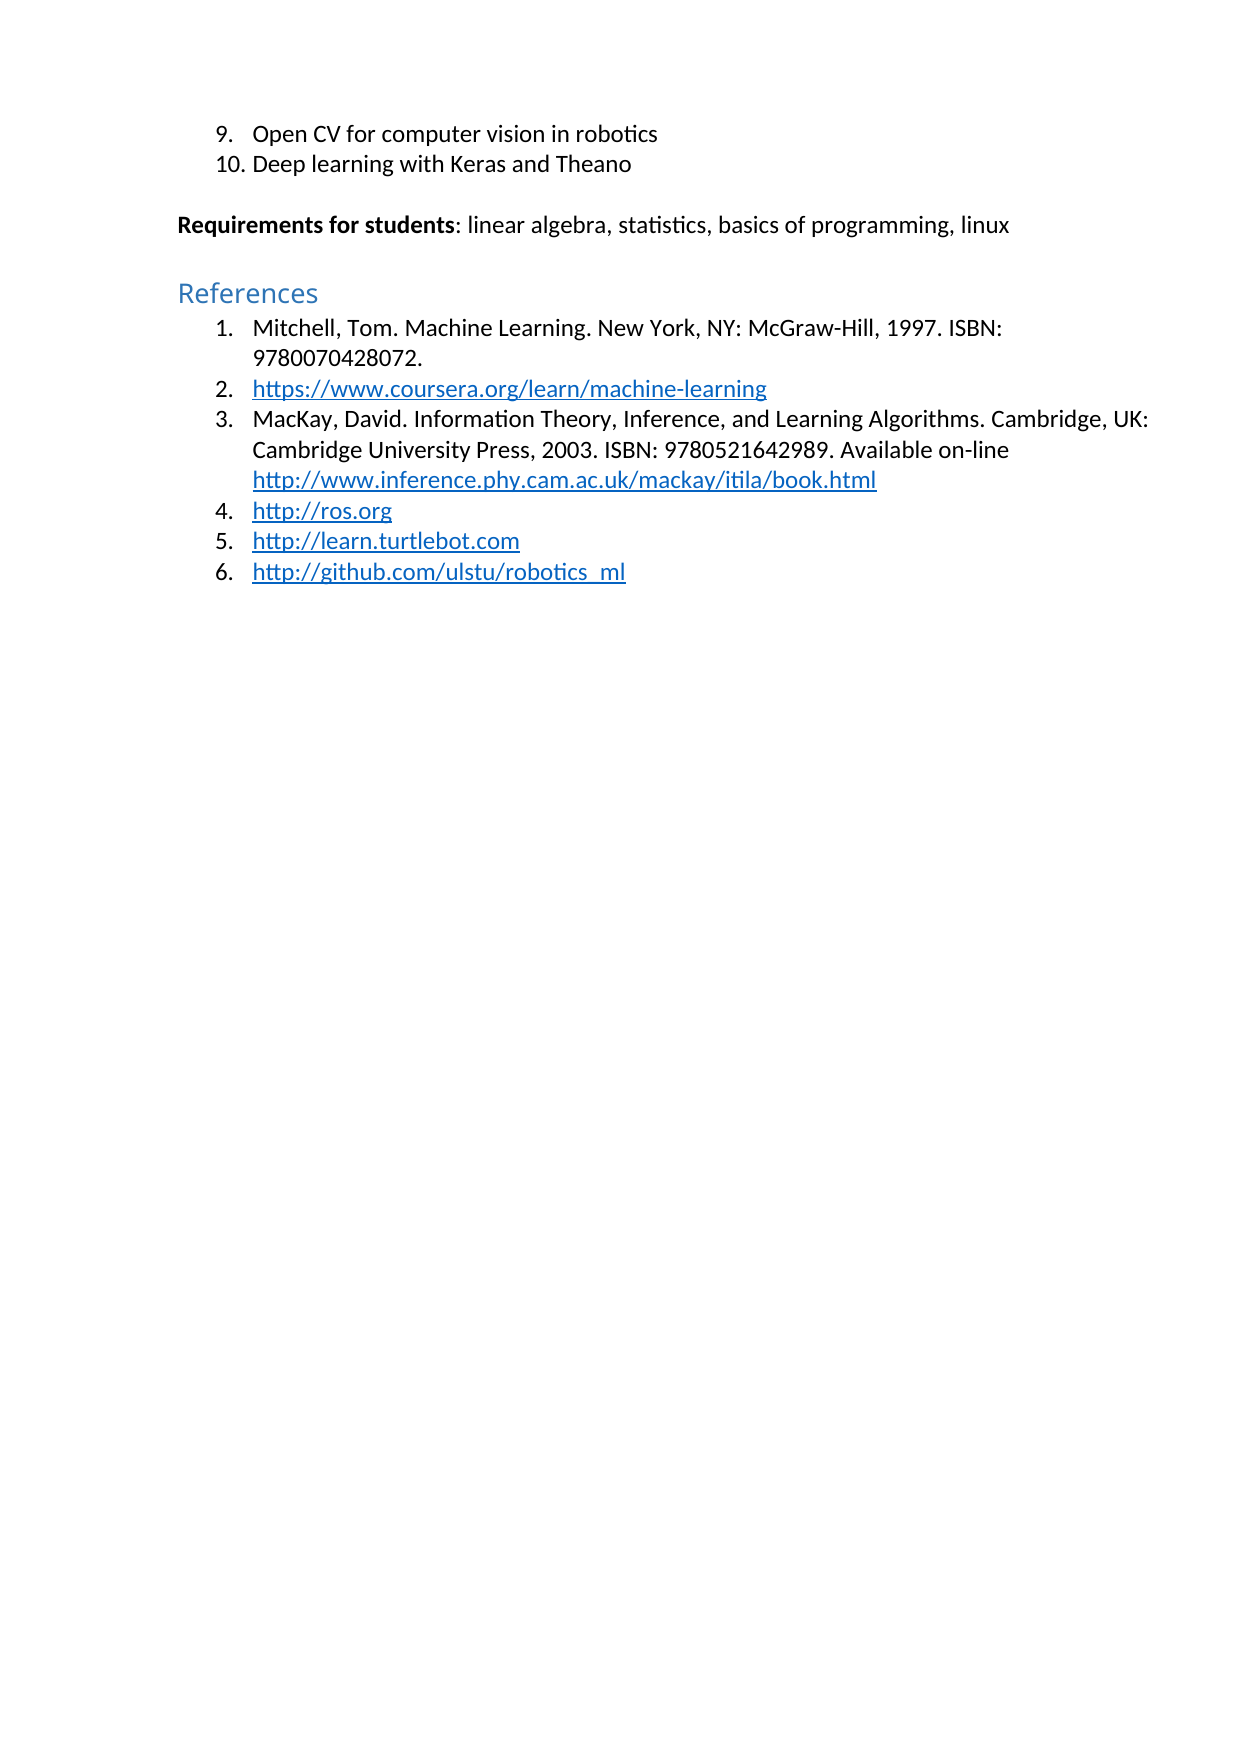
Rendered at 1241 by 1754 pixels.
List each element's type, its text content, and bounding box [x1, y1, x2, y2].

list Mitchell, Tom. Machine Learning. New York, NY: McGraw-Hill, 1997. ISBN: 9780070428072. [215, 312, 1152, 373]
list http://github.com/ulstu/robotics_ml [215, 556, 1152, 586]
list MacKay, David. Information Theory, Inference, and Learning Algorithms. Cambridge, UK: Cambridge University Press, 2003. ISBN: 9780521642989. Available on-line http://www.inference.phy.cam.ac.uk/mackay/itila/book.html [215, 403, 1152, 495]
list Deep learning with Keras and Theano [215, 149, 1152, 179]
list Open CV for computer vision in robotics [215, 118, 1152, 149]
list http://ros.org [215, 495, 1152, 525]
text Requirements for students: linear algebra, statistics, basics of programming, linux [177, 210, 1152, 240]
subtitle References [177, 275, 1152, 312]
list https://www.coursera.org/learn/machine-learning [215, 373, 1152, 403]
list http://learn.turtlebot.com [215, 525, 1152, 556]
